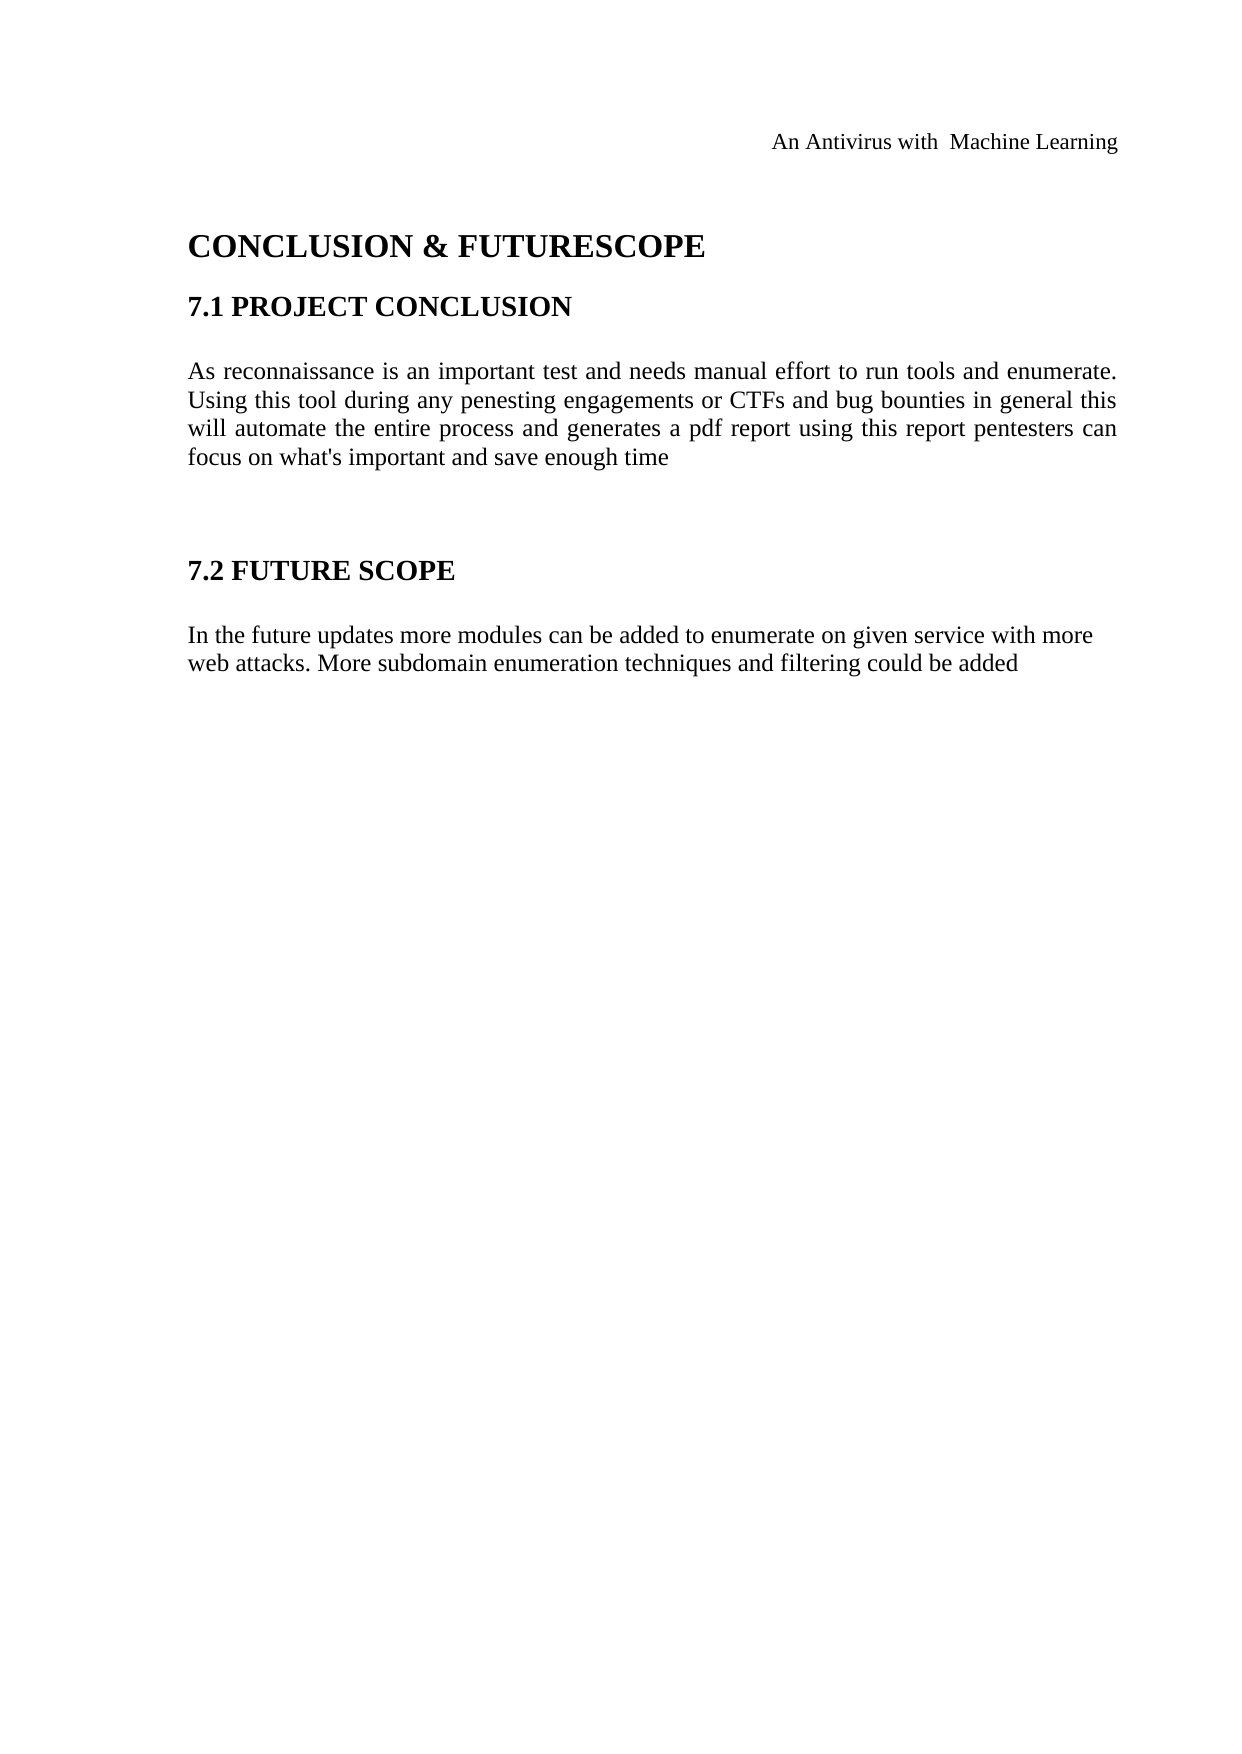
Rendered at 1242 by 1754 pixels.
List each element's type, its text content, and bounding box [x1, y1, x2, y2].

text As reconnaissance is an important test and needs manual effort to run tools and enumerate. Using this tool during any penesting engagements or CTFs and bug bounties in general this will automate the entire process and generates a pdf report using this report pentesters can focus on what's important and save enough time [187, 356, 1118, 471]
text An Antivirus with Machine Learning [150, 128, 1118, 154]
text 7.2 FUTURE SCOPE [187, 553, 1118, 586]
text In the future updates more modules can be added to enumerate on given service with more web attacks. More subdomain enumeration techniques and filtering could be added [187, 620, 1118, 677]
text CONCLUSION & FUTURESCOPE [187, 227, 1118, 265]
text 7.1 PROJECT CONCLUSION [187, 289, 1118, 322]
